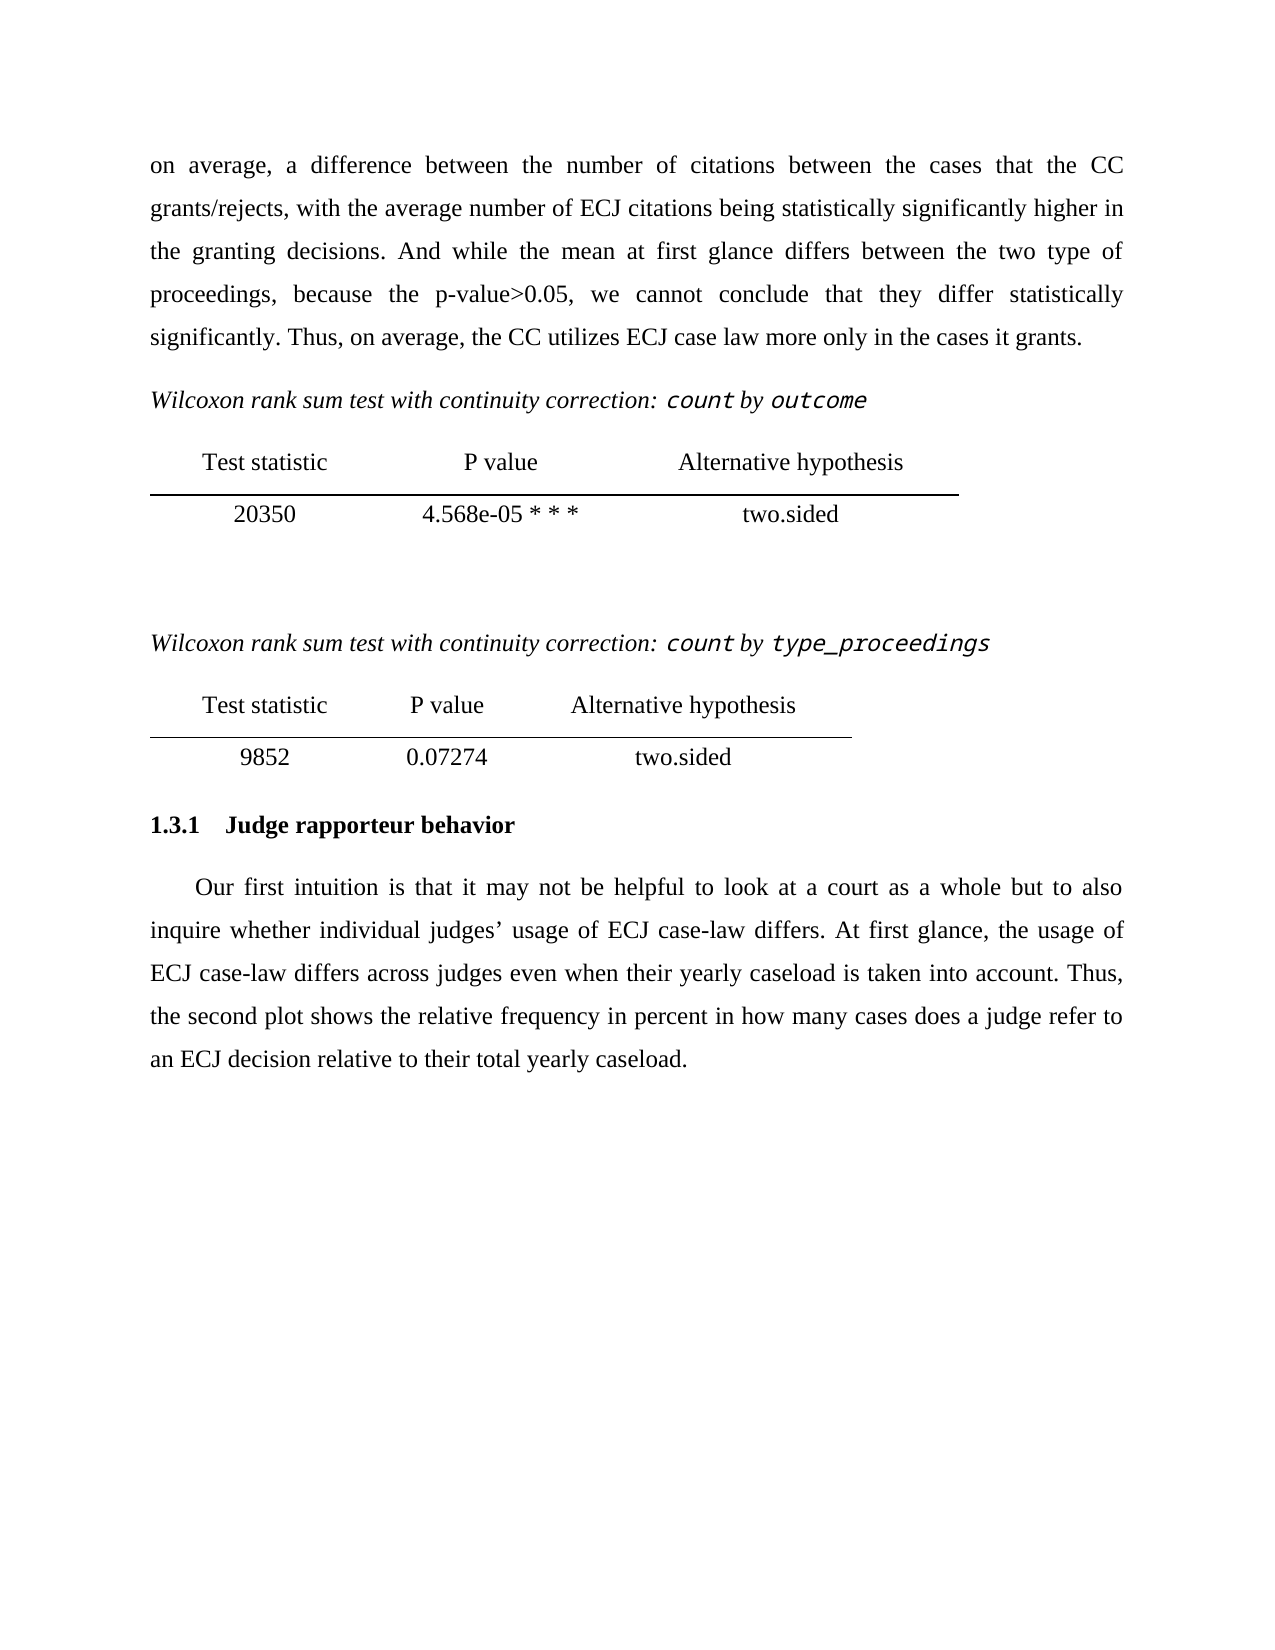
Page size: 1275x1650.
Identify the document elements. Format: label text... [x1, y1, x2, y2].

text Wilcoxon rank sum test with continuity correction: count by type_proceedings [150, 627, 1125, 658]
table_cell 20350 [150, 496, 379, 546]
subtitle Judge rapporteur behavior [150, 810, 1125, 838]
table_cell 9852 [150, 738, 379, 789]
table_cell two.sided [514, 738, 852, 789]
table_header P value [379, 444, 622, 494]
text Wilcoxon rank sum test with continuity correction: count by outcome [150, 384, 1125, 416]
table_cell 0.07274 [379, 738, 514, 789]
text Our first intuition is that it may not be helpful to look at a court as a whole but to also inquire whether individual judges’ usage of ECJ case-law differs. At first glance, the usage of ECJ case-law differs across judges even when their yearly caseload is taken into account. Thus, the second plot shows the relative frequency in percent in how many cases does a judge refer to an ECJ decision relative to their total yearly caseload. [150, 872, 1125, 1073]
table_header Alternative hypothesis [622, 444, 959, 494]
table_header Test statistic [150, 444, 379, 494]
table_header P value [379, 686, 514, 737]
table_header Alternative hypothesis [514, 686, 852, 737]
table_cell two.sided [622, 496, 959, 546]
table_cell 4.568e-05 * * * [379, 496, 622, 546]
table_header Test statistic [150, 686, 379, 737]
